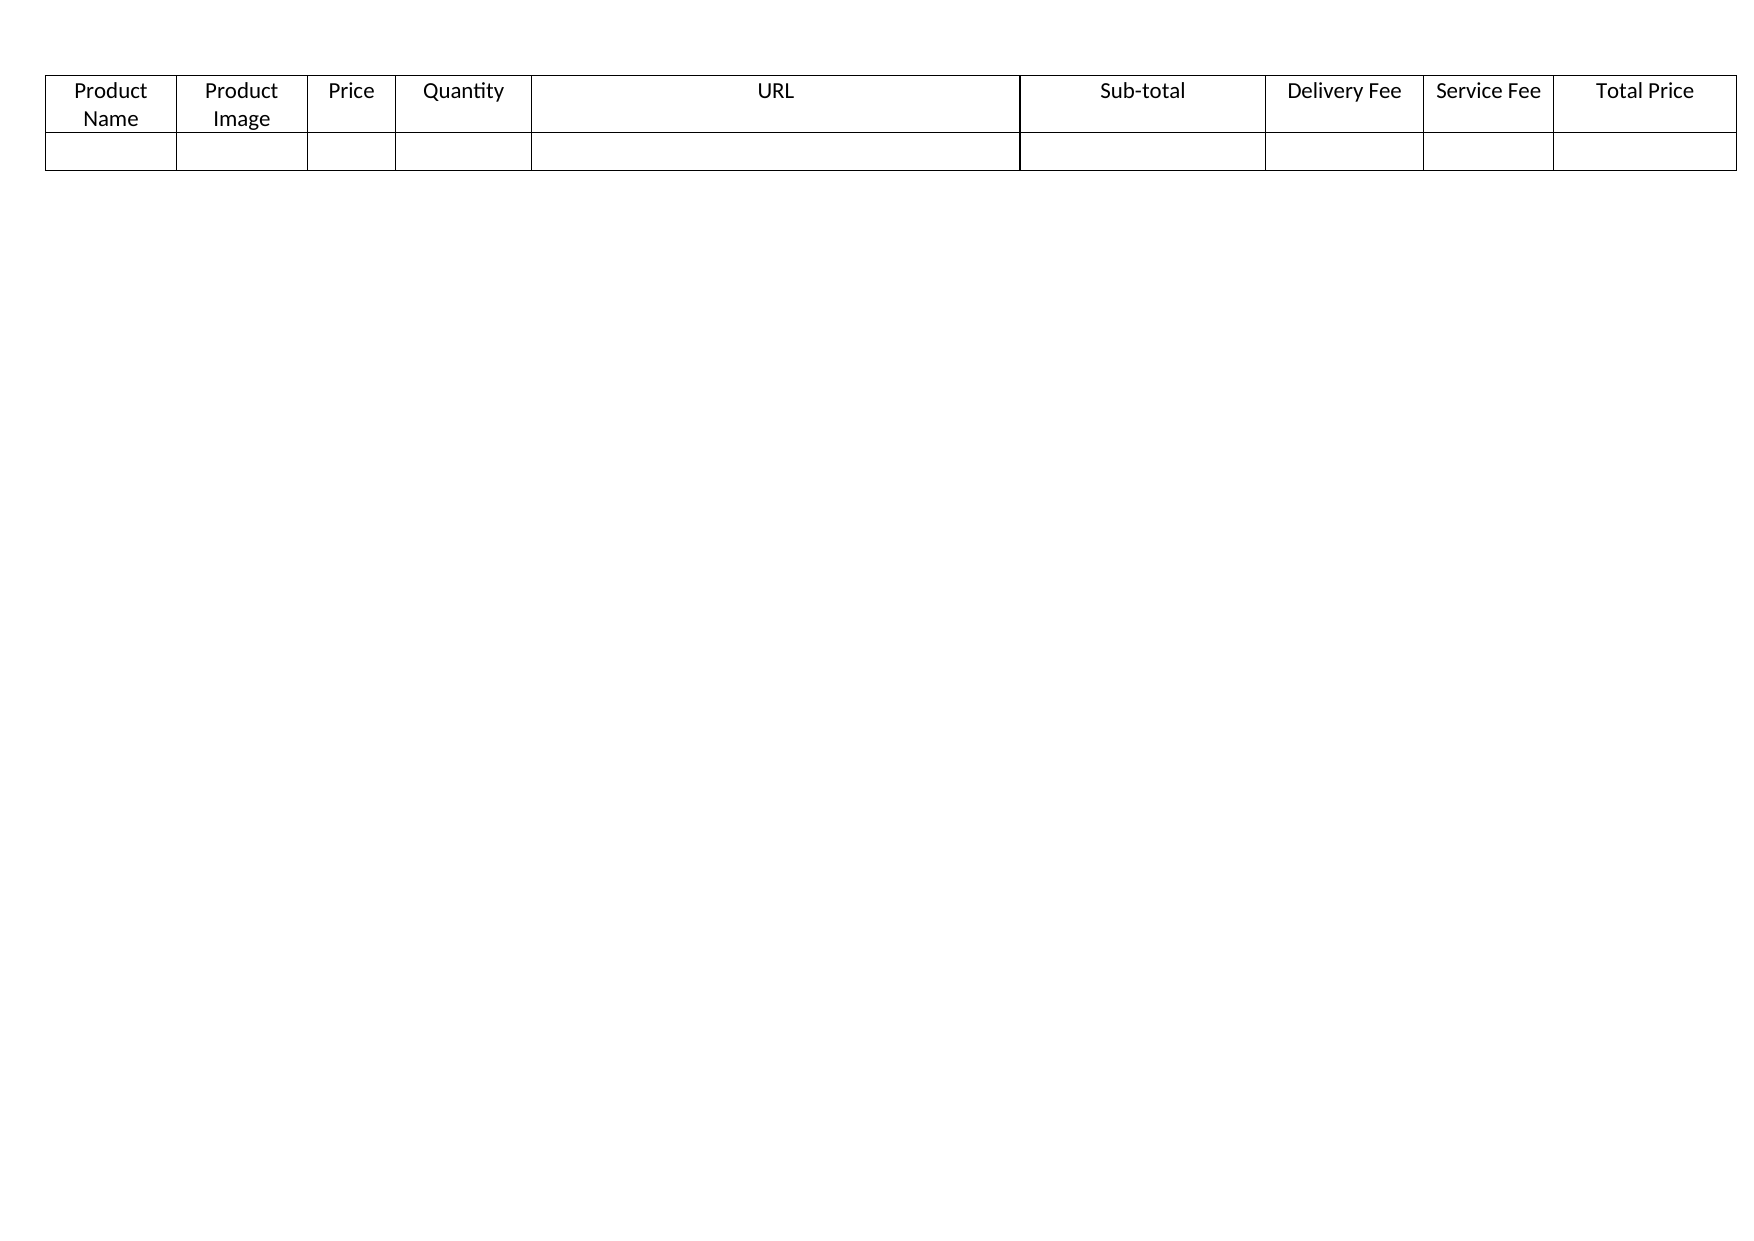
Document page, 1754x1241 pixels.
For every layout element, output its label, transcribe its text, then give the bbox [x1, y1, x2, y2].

table_cell [46, 133, 176, 170]
table_header URL [532, 76, 1019, 132]
table_header Total Price [1554, 76, 1736, 132]
table_cell [1424, 133, 1553, 170]
table_cell [1266, 133, 1423, 170]
table_cell [1554, 133, 1736, 170]
table_header Product Image [177, 76, 307, 132]
table_header Sub-total [1021, 76, 1265, 132]
table_header Quantity [396, 76, 531, 132]
table_header Price [308, 76, 395, 132]
table_cell [308, 133, 395, 170]
table_header Delivery Fee [1266, 76, 1423, 132]
table_cell [532, 133, 1019, 170]
table_cell [177, 133, 307, 170]
table_header Service Fee [1424, 76, 1553, 132]
table_cell [1021, 133, 1265, 170]
table_header Product Name [46, 76, 176, 132]
table_cell [396, 133, 531, 170]
